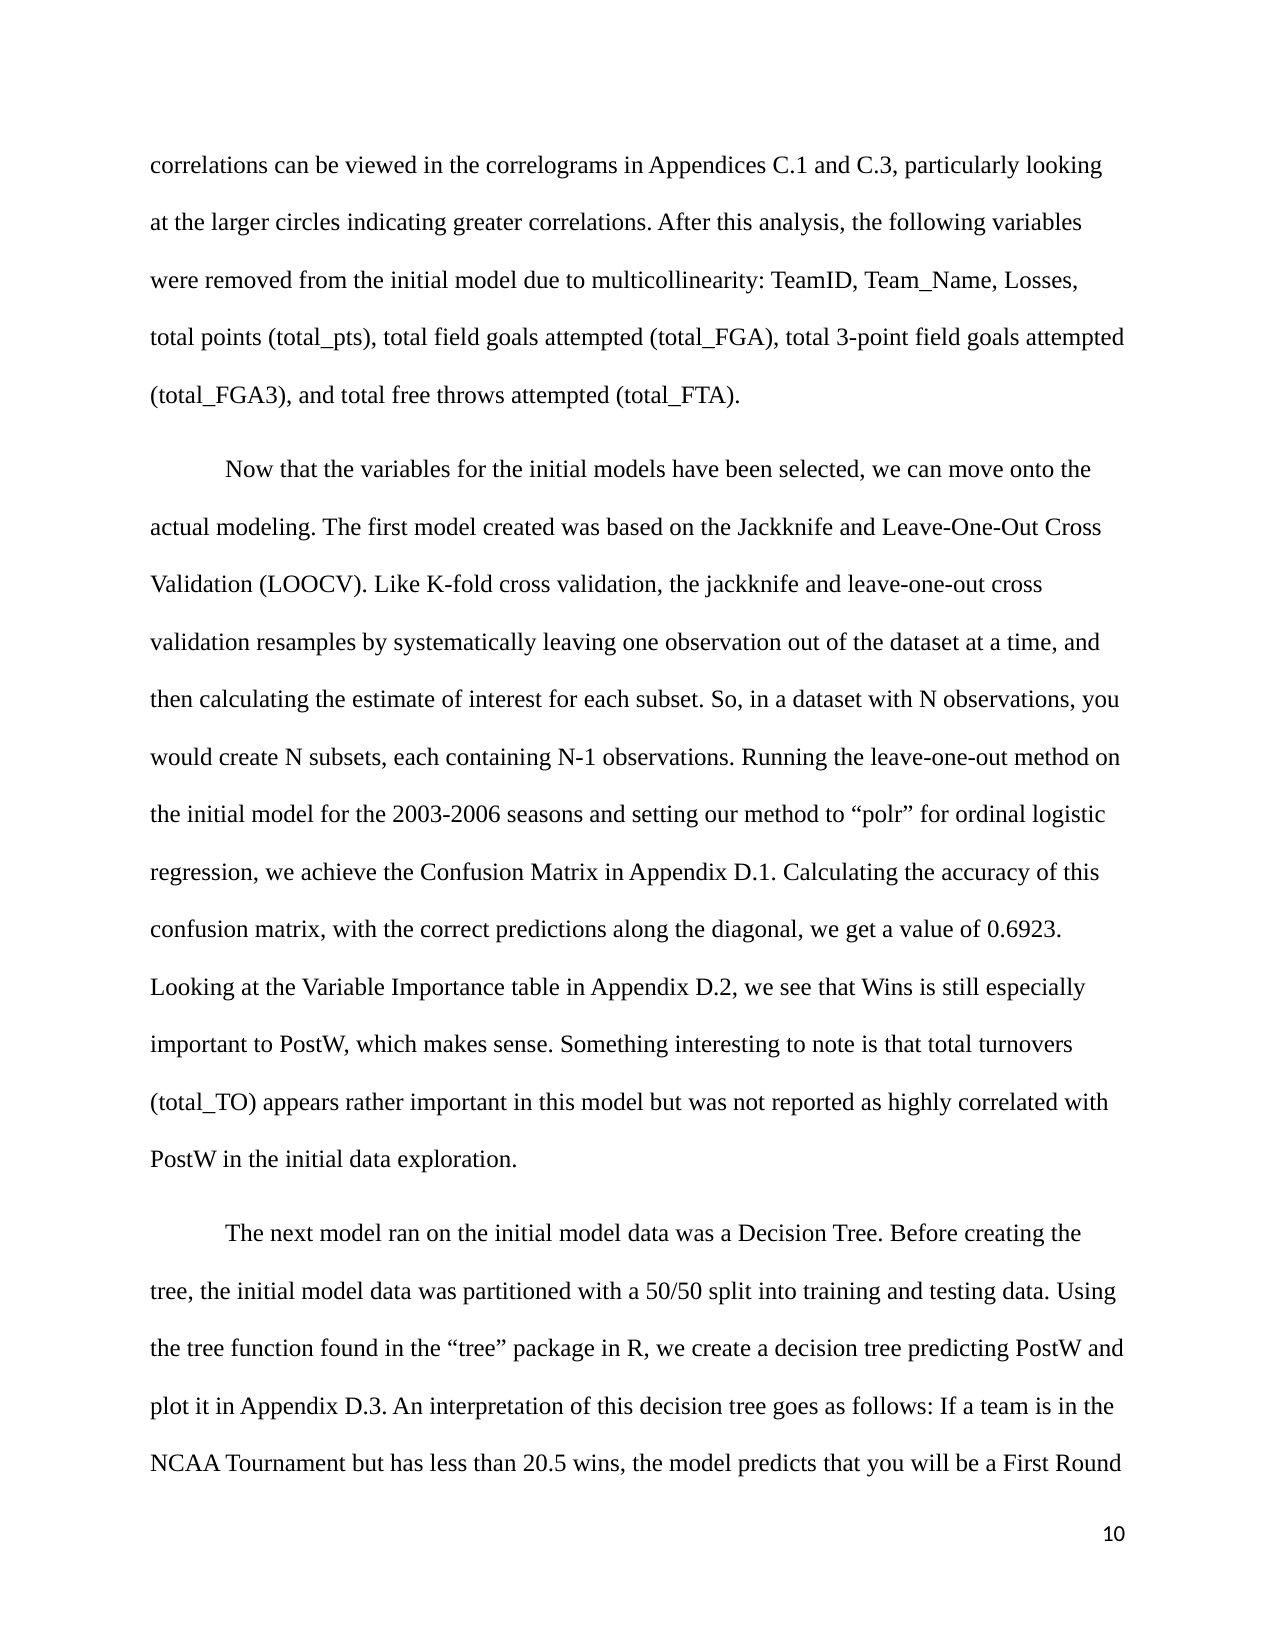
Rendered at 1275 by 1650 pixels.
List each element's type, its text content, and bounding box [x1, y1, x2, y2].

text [150, 150, 1125, 409]
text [150, 1218, 1125, 1477]
text Now that the variables for the initial models have been selected, we can move onto the actual modeling. The first model created was based on the Jackknife and Leave-One-Out Cross Validation (LOOCV). Like K-fold cross validation, the jackknife and leave-one-out cross validation resamples by systematically leaving one observation out of the dataset at a time, and then calculating the estimate of interest for each subset. So, in a dataset with N observations, you would create N subsets, each containing N-1 observations. Running the leave-one-out method on the initial model for the 2003-2006 seasons and setting our method to “polr” for ordinal logistic regression, we achieve the Confusion Matrix in Appendix D.1. Calculating the accuracy of this confusion matrix, with the correct predictions along the diagonal, we get a value of 0.6923. Looking at the Variable Importance table in Appendix D.2, we see that Wins is still especially important to PostW, which makes sense. Something interesting to note is that total turnovers (total_TO) appears rather important in this model but was not reported as highly correlated with PostW in the initial data exploration. [150, 454, 1125, 1173]
